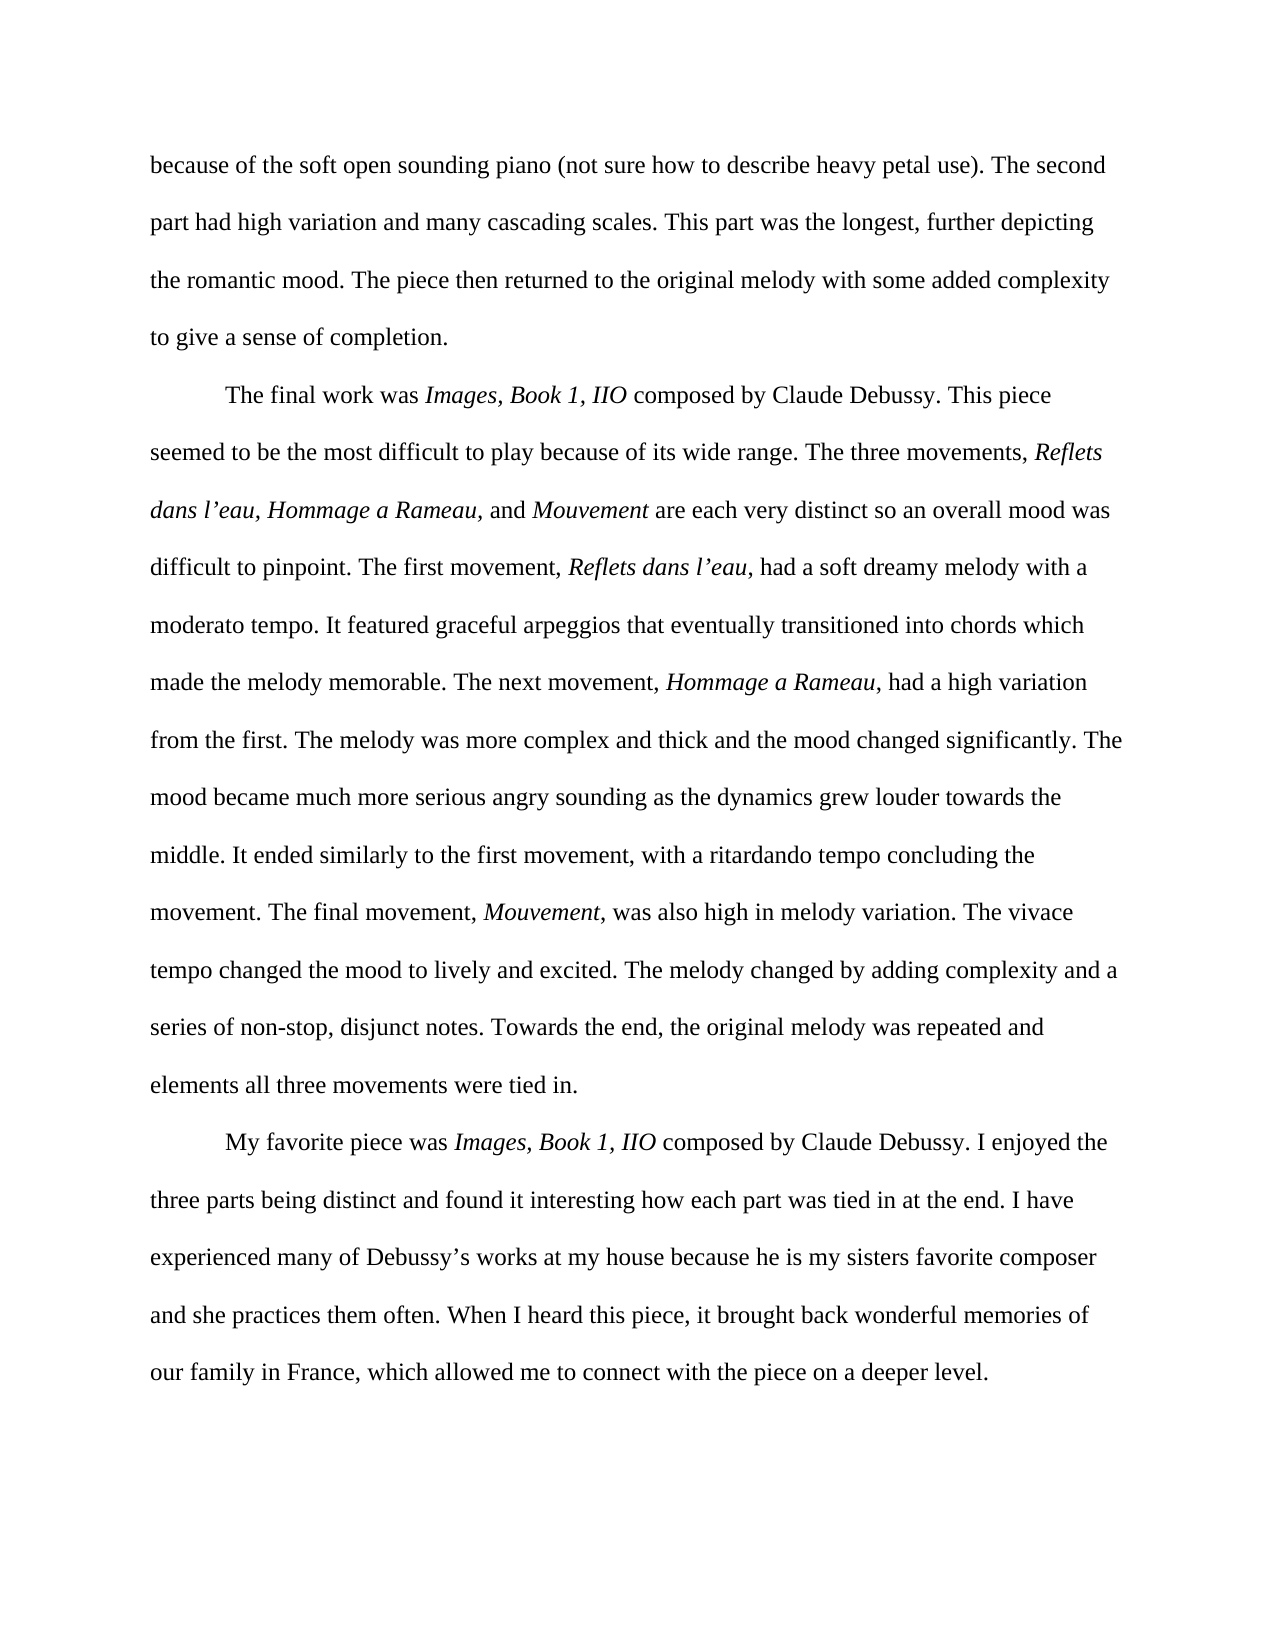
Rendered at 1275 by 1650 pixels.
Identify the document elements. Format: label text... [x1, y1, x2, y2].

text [150, 150, 1125, 351]
text The final work was Images, Book 1, IIO composed by Claude Debussy. This piece seemed to be the most difficult to play because of its wide range. The three movements, Reflets dans l’eau, Hommage a Rameau, and Mouvement are each very distinct so an overall mood was difficult to pinpoint. The first movement, Reflets dans l’eau, had a soft dreamy melody with a moderato tempo. It featured graceful arpeggios that eventually transitioned into chords which made the melody memorable. The next movement, Hommage a Rameau, had a high variation from the first. The melody was more complex and thick and the mood changed significantly. The mood became much more serious angry sounding as the dynamics grew louder towards the middle. It ended similarly to the first movement, with a ritardando tempo concluding the movement. The final movement, Mouvement, was also high in melody variation. The vivace tempo changed the mood to lively and excited. The melody changed by adding complexity and a series of non-stop, disjunct notes. Towards the end, the original melody was repeated and elements all three movements were tied in. [150, 380, 1125, 1099]
text My favorite piece was Images, Book 1, IIO composed by Claude Debussy. I enjoyed the three parts being distinct and found it interesting how each part was tied in at the end. I have experienced many of Debussy’s works at my house because he is my sisters favorite composer and she practices them often. When I heard this piece, it brought back wonderful memories of our family in France, which allowed me to connect with the piece on a deeper level. [150, 1127, 1125, 1386]
